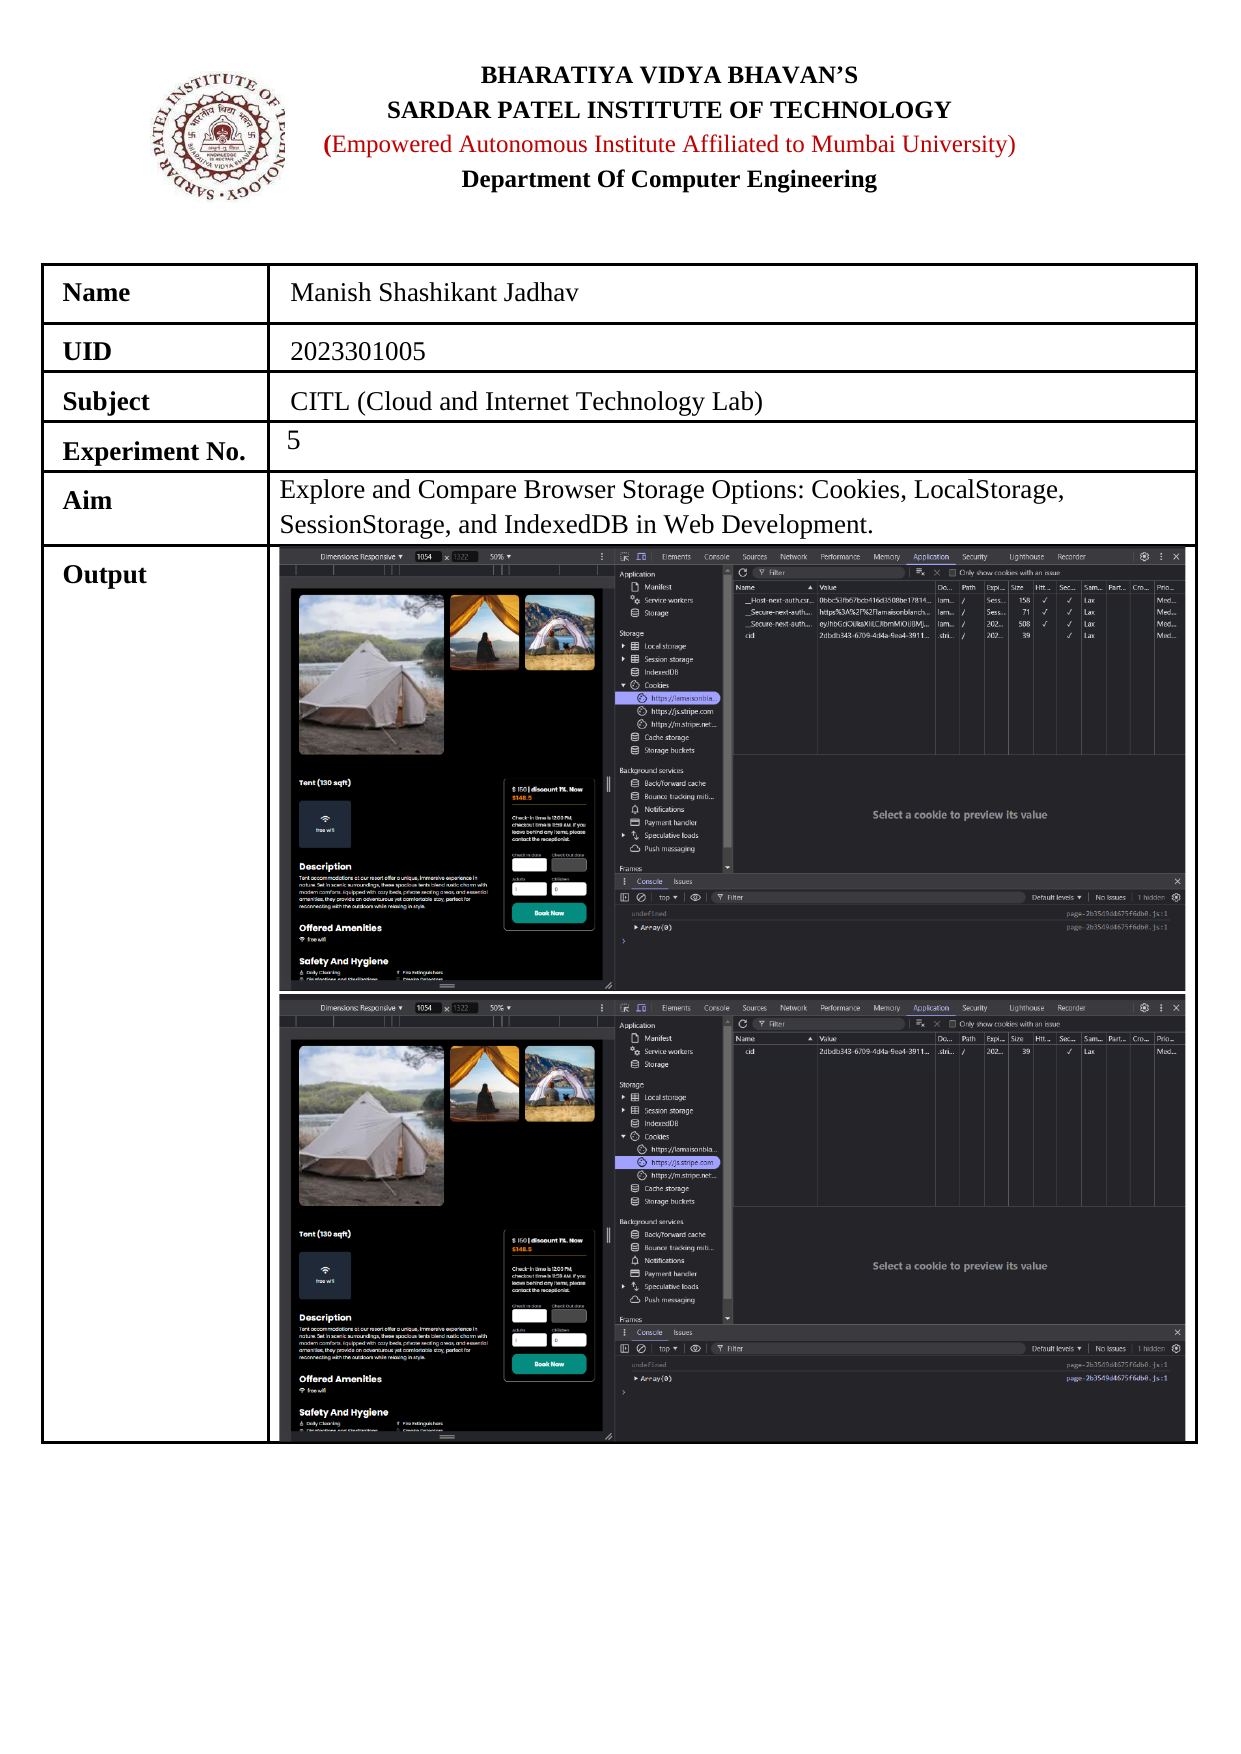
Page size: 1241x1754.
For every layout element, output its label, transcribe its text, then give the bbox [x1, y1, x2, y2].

picture [150, 71, 285, 204]
table_cell Subject [44, 373, 267, 420]
table_cell Experiment No. [44, 423, 267, 469]
table_cell 5 [270, 423, 1195, 469]
table_cell Explore and Compare Browser Storage Options: Cookies, LocalStorage, SessionStorage, and IndexedDB in Web Development. [270, 473, 1195, 543]
table_cell CITL (Cloud and Internet Technology Lab) [270, 373, 1195, 420]
table_cell [270, 547, 1195, 1441]
table_cell 2023301005 [270, 325, 1195, 370]
table_header Name [44, 266, 267, 322]
table_cell Aim [44, 473, 267, 543]
picture [279, 994, 1186, 1442]
picture [279, 546, 1186, 991]
table_cell Output [44, 547, 267, 1441]
table_header Manish Shashikant Jadhav [270, 266, 1195, 322]
table_cell UID [44, 325, 267, 370]
